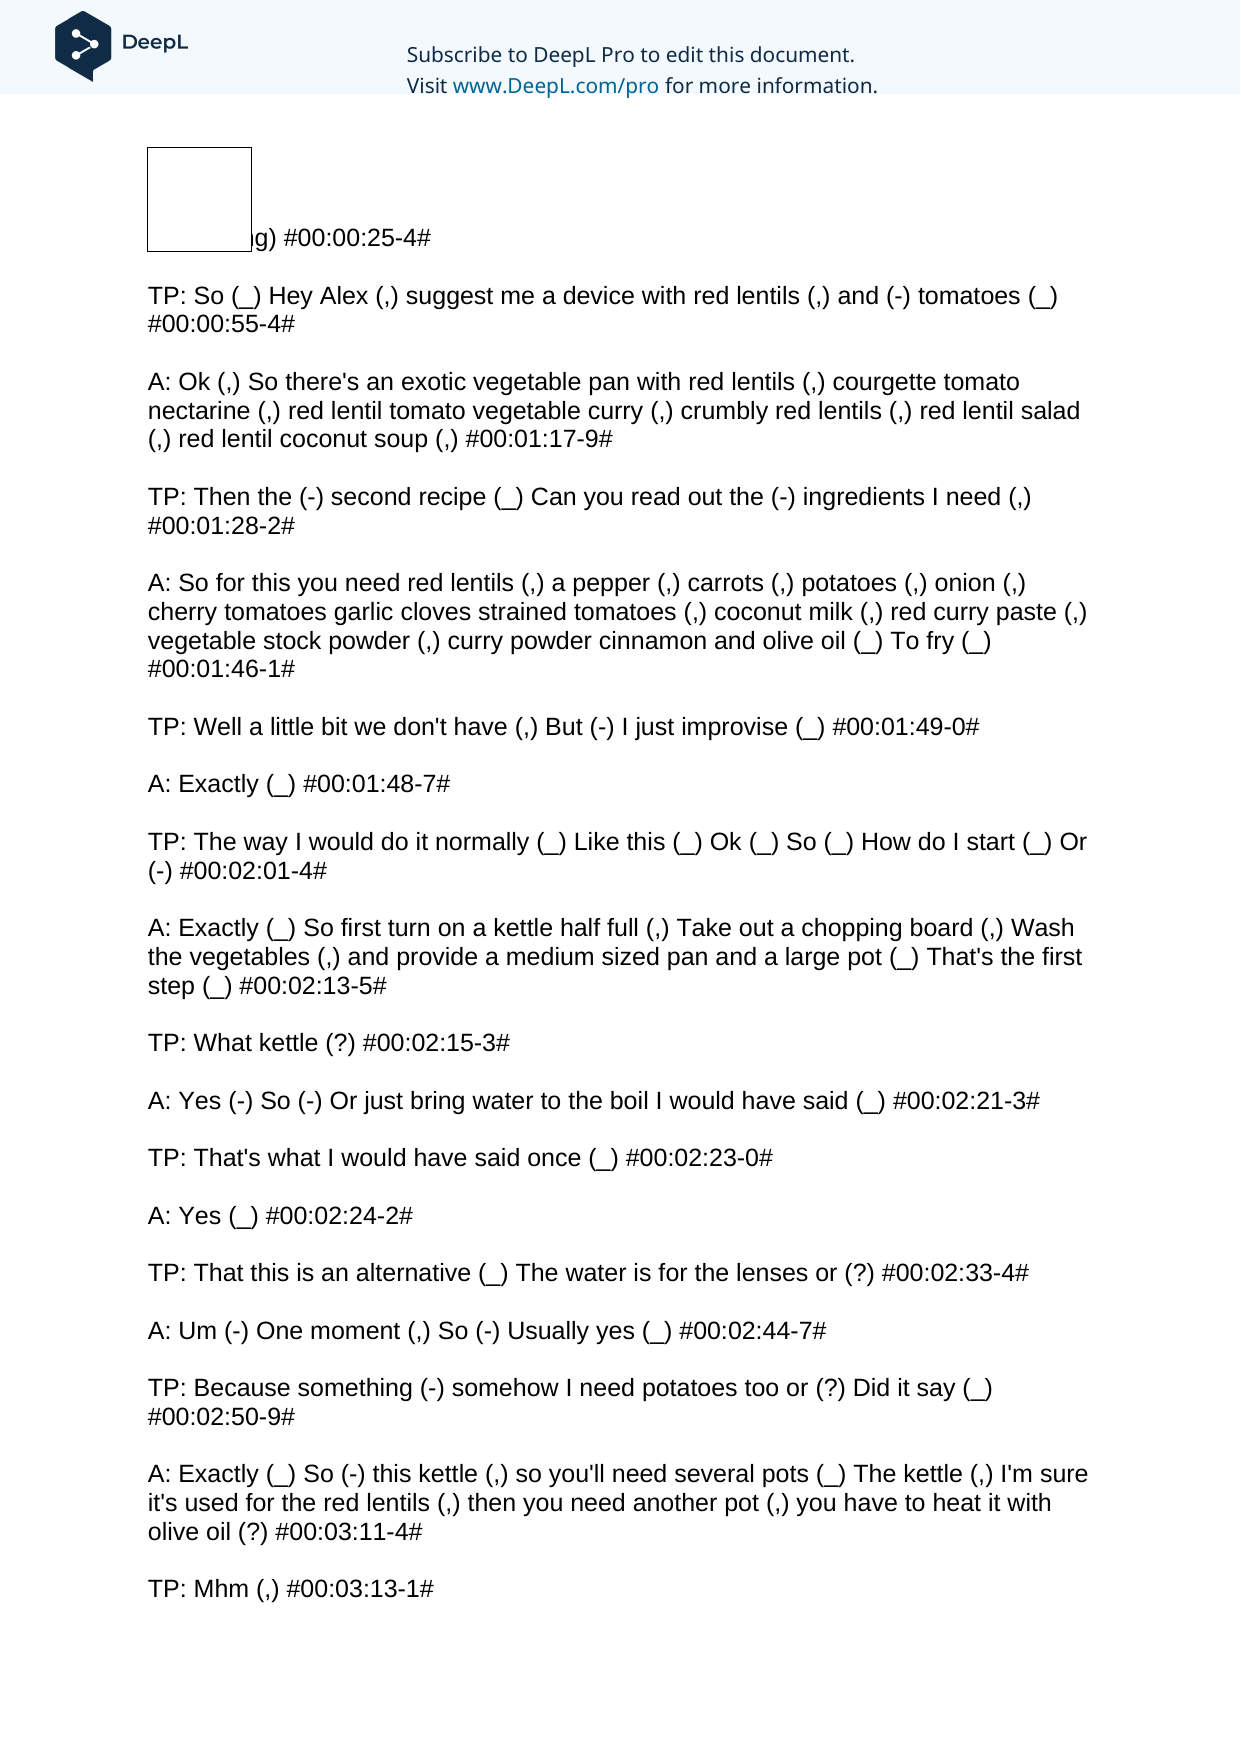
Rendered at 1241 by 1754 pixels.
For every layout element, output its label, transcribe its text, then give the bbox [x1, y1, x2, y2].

text TP: Well a little bit we don't have (,) But (-) I just improvise (_) #00:01:49-0# [148, 712, 1093, 741]
text TP: That's what I would have said once (_) #00:02:23-0# [148, 1143, 1093, 1172]
text TP: The way I would do it normally (_) Like this (_) Ok (_) So (_) How do I start (_) Or (-) #00:02:01-4# [148, 827, 1093, 884]
text A: Yes (_) #00:02:24-2# [148, 1201, 1093, 1229]
text A: Exactly (_) So (-) this kettle (,) so you'll need several pots (_) The kettle (,) I'm sure it's used for the red lentils (,) then you need another pot (,) you have to heat it with olive oil (?) #00:03:11-4# [148, 1459, 1093, 1546]
text TP: So (_) Hey Alex (,) suggest me a device with red lentils (,) and (-) tomatoes (_) #00:00:55-4# [148, 281, 1093, 338]
text A: Exactly (_) So first turn on a kettle half full (,) Take out a chopping board (,) Wash the vegetables (,) and provide a medium sized pan and a large pot (_) That's the first step (_) #00:02:13-5# [148, 913, 1093, 999]
text TP: Mhm (,) #00:03:13-1# [148, 1574, 1093, 1603]
text A: Ok (,) So there's an exotic vegetable pan with red lentils (,) courgette tomato nectarine (,) red lentil tomato vegetable curry (,) crumbly red lentils (,) red lentil salad (,) red lentil coconut soup (,) #00:01:17-9# [148, 367, 1093, 453]
text A: Um (-) One moment (,) So (-) Usually yes (_) #00:02:44-7# [148, 1316, 1093, 1344]
text TP: That this is an alternative (_) The water is for the lenses or (?) #00:02:33-4# [148, 1258, 1093, 1287]
text A: Yes (-) So (-) Or just bring water to the boil I would have said (_) #00:02:21-3# [148, 1086, 1093, 1114]
text TP: Because something (-) somehow I need potatoes too or (?) Did it say (_) #00:02:50-9# [148, 1373, 1093, 1431]
text A: (briefing) #00:00:25-4# [252, 223, 1093, 252]
text TP: Then the (-) second recipe (_) Can you read out the (-) ingredients I need (,) #00:01:28-2# [148, 482, 1093, 539]
text TP: What kettle (?) #00:02:15-3# [148, 1028, 1093, 1057]
text A: Exactly (_) #00:01:48-7# [148, 769, 1093, 798]
text A: So for this you need red lentils (,) a pepper (,) carrots (,) potatoes (,) onion (,) cherry tomatoes garlic cloves strained tomatoes (,) coconut milk (,) red curry paste (,) vegetable stock powder (,) curry powder cinnamon and olive oil (_) To fry (_) #00:01:46-1# [148, 568, 1093, 683]
